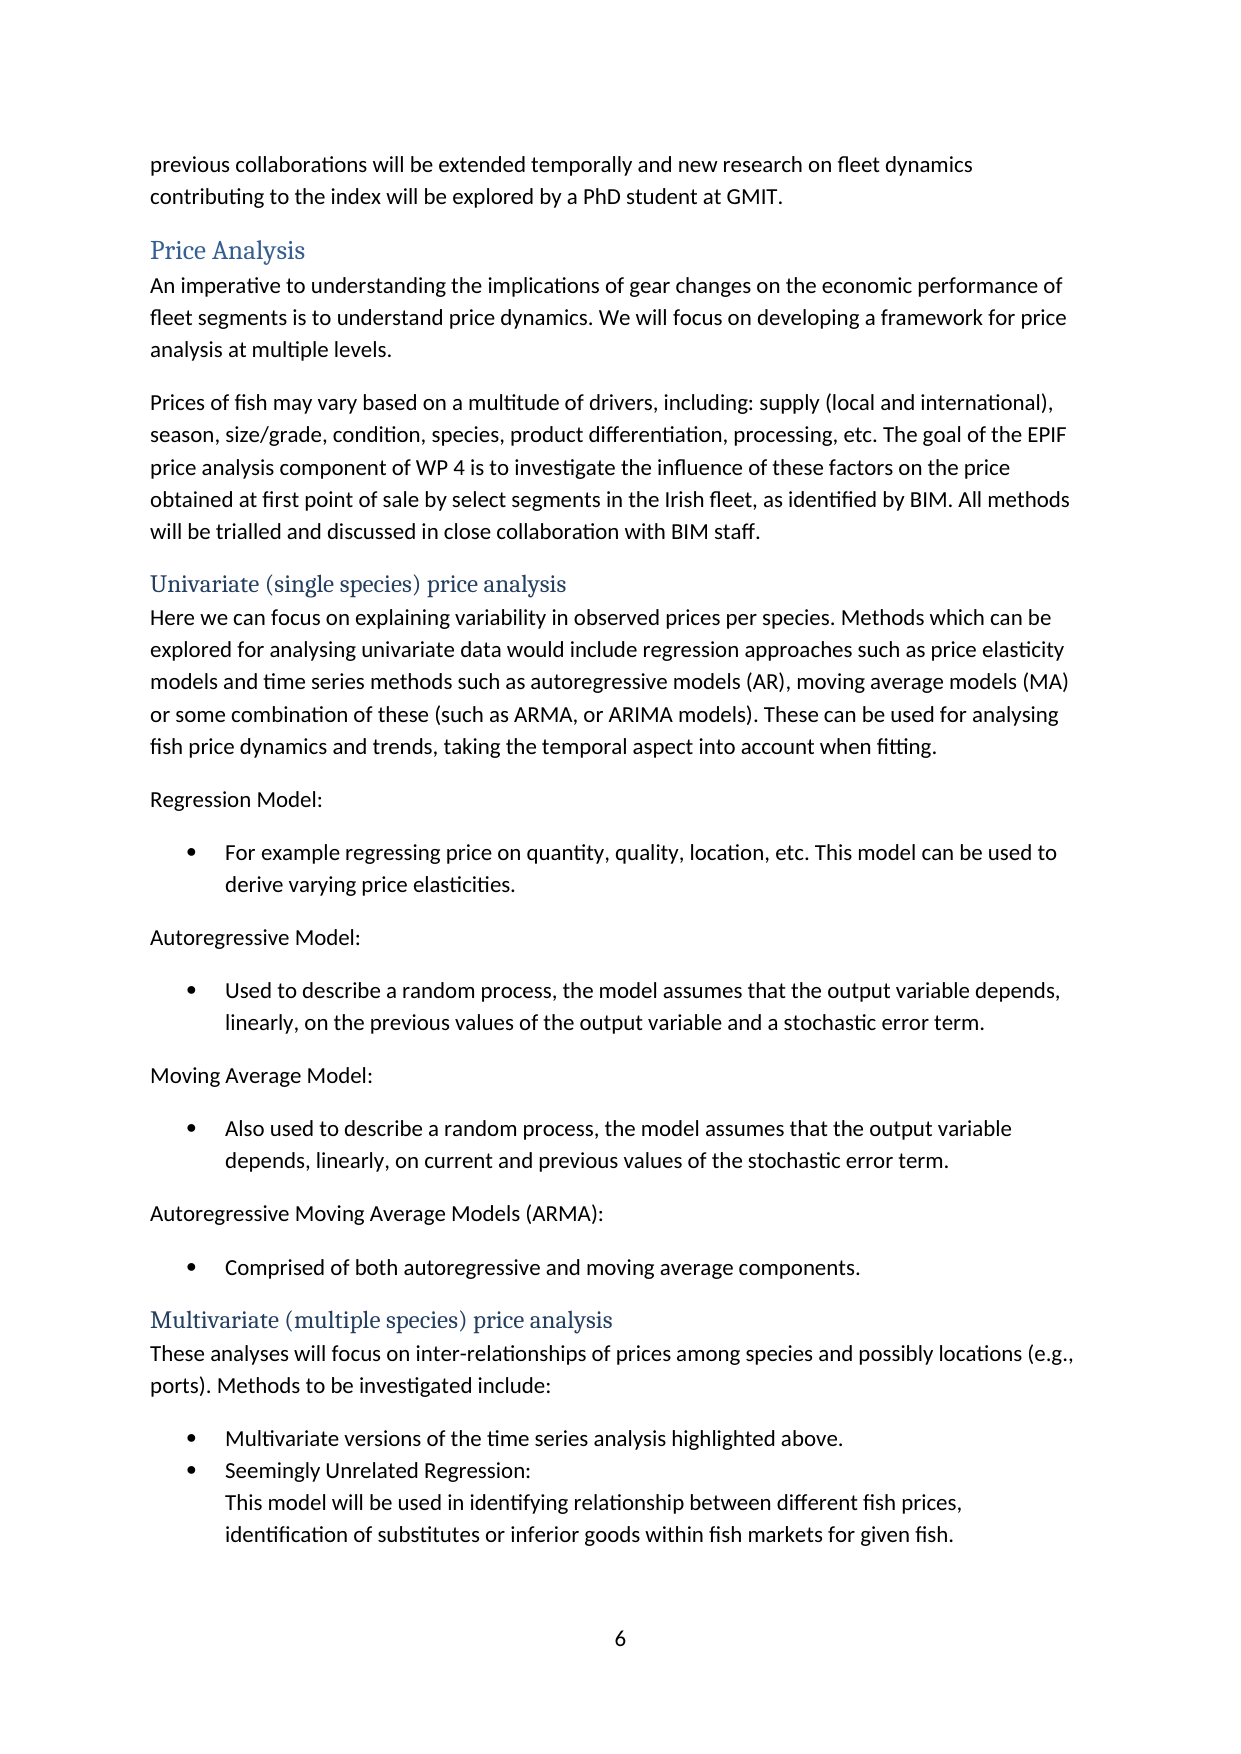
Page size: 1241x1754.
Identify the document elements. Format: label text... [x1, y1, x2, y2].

subtitle Univariate (single species) price analysis [150, 570, 1090, 599]
list This model will be used in identifying relationship between different fish prices, identification of substitutes or inferior goods within fish markets for given fish. [225, 1488, 1090, 1548]
list Also used to describe a random process, the model assumes that the output variable depends, linearly, on current and previous values of the stochastic error term. [187, 1114, 1090, 1174]
text Here we can focus on explaining variability in observed prices per species. Methods which can be explored for analysing univariate data would include regression approaches such as price elasticity models and time series methods such as autoregressive models (AR), moving average models (MA) or some combination of these (such as ARMA, or ARIMA models). These can be used for analysing fish price dynamics and trends, taking the temporal aspect into account when fitting. [150, 603, 1090, 760]
list Seemingly Unrelated Regression: [187, 1456, 1090, 1484]
text Prices of fish may vary based on a multitude of drivers, including: supply (local and international), season, size/grade, condition, species, product differentiation, processing, etc. The goal of the EPIF price analysis component of WP 4 is to investigate the influence of these factors on the price obtained at first point of sale by select segments in the Irish fleet, as identified by BIM. All methods will be trialled and discussed in close collaboration with BIM staff. [150, 388, 1090, 545]
list For example regressing price on quantity, quality, location, etc. This model can be used to derive varying price elasticities. [187, 838, 1090, 898]
subtitle Multivariate (multiple species) price analysis [150, 1306, 1090, 1334]
text Autoregressive Moving Average Models (ARMA): [150, 1199, 1090, 1228]
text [150, 150, 1090, 210]
text Autoregressive Model: [150, 923, 1090, 951]
list Used to describe a random process, the model assumes that the output variable depends, linearly, on the previous values of the output variable and a stochastic error term. [187, 976, 1090, 1036]
text Regression Model: [150, 785, 1090, 813]
text Moving Average Model: [150, 1061, 1090, 1089]
subtitle Price Analysis [150, 235, 1090, 266]
text These analyses will focus on inter-relationships of prices among species and possibly locations (e.g., ports). Methods to be investigated include: [150, 1339, 1090, 1399]
list Comprised of both autoregressive and moving average components. [187, 1253, 1090, 1281]
text An imperative to understanding the implications of gear changes on the economic performance of fleet segments is to understand price dynamics. We will focus on developing a framework for price analysis at multiple levels. [150, 271, 1090, 363]
list Multivariate versions of the time series analysis highlighted above. [187, 1424, 1090, 1452]
